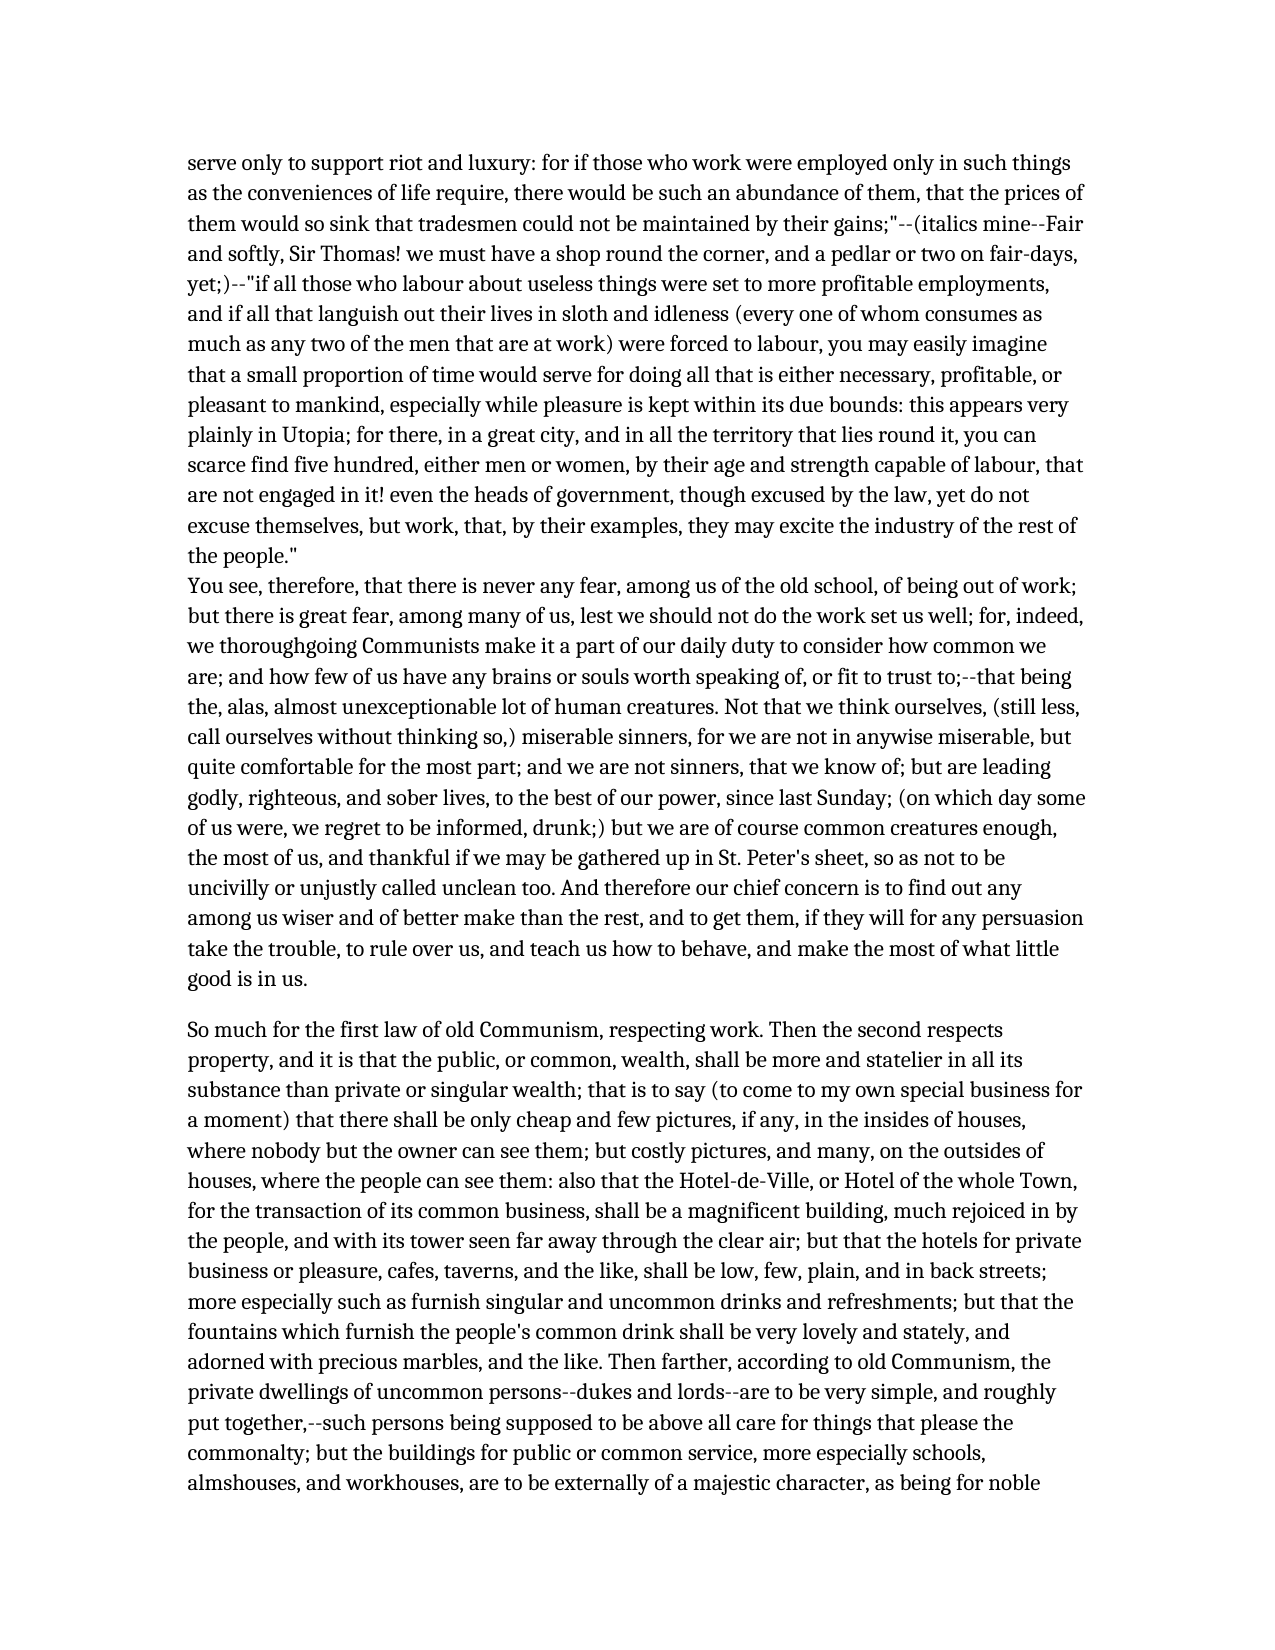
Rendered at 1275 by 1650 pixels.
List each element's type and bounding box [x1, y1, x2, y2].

text [187, 150, 1087, 992]
text [187, 1017, 1087, 1496]
